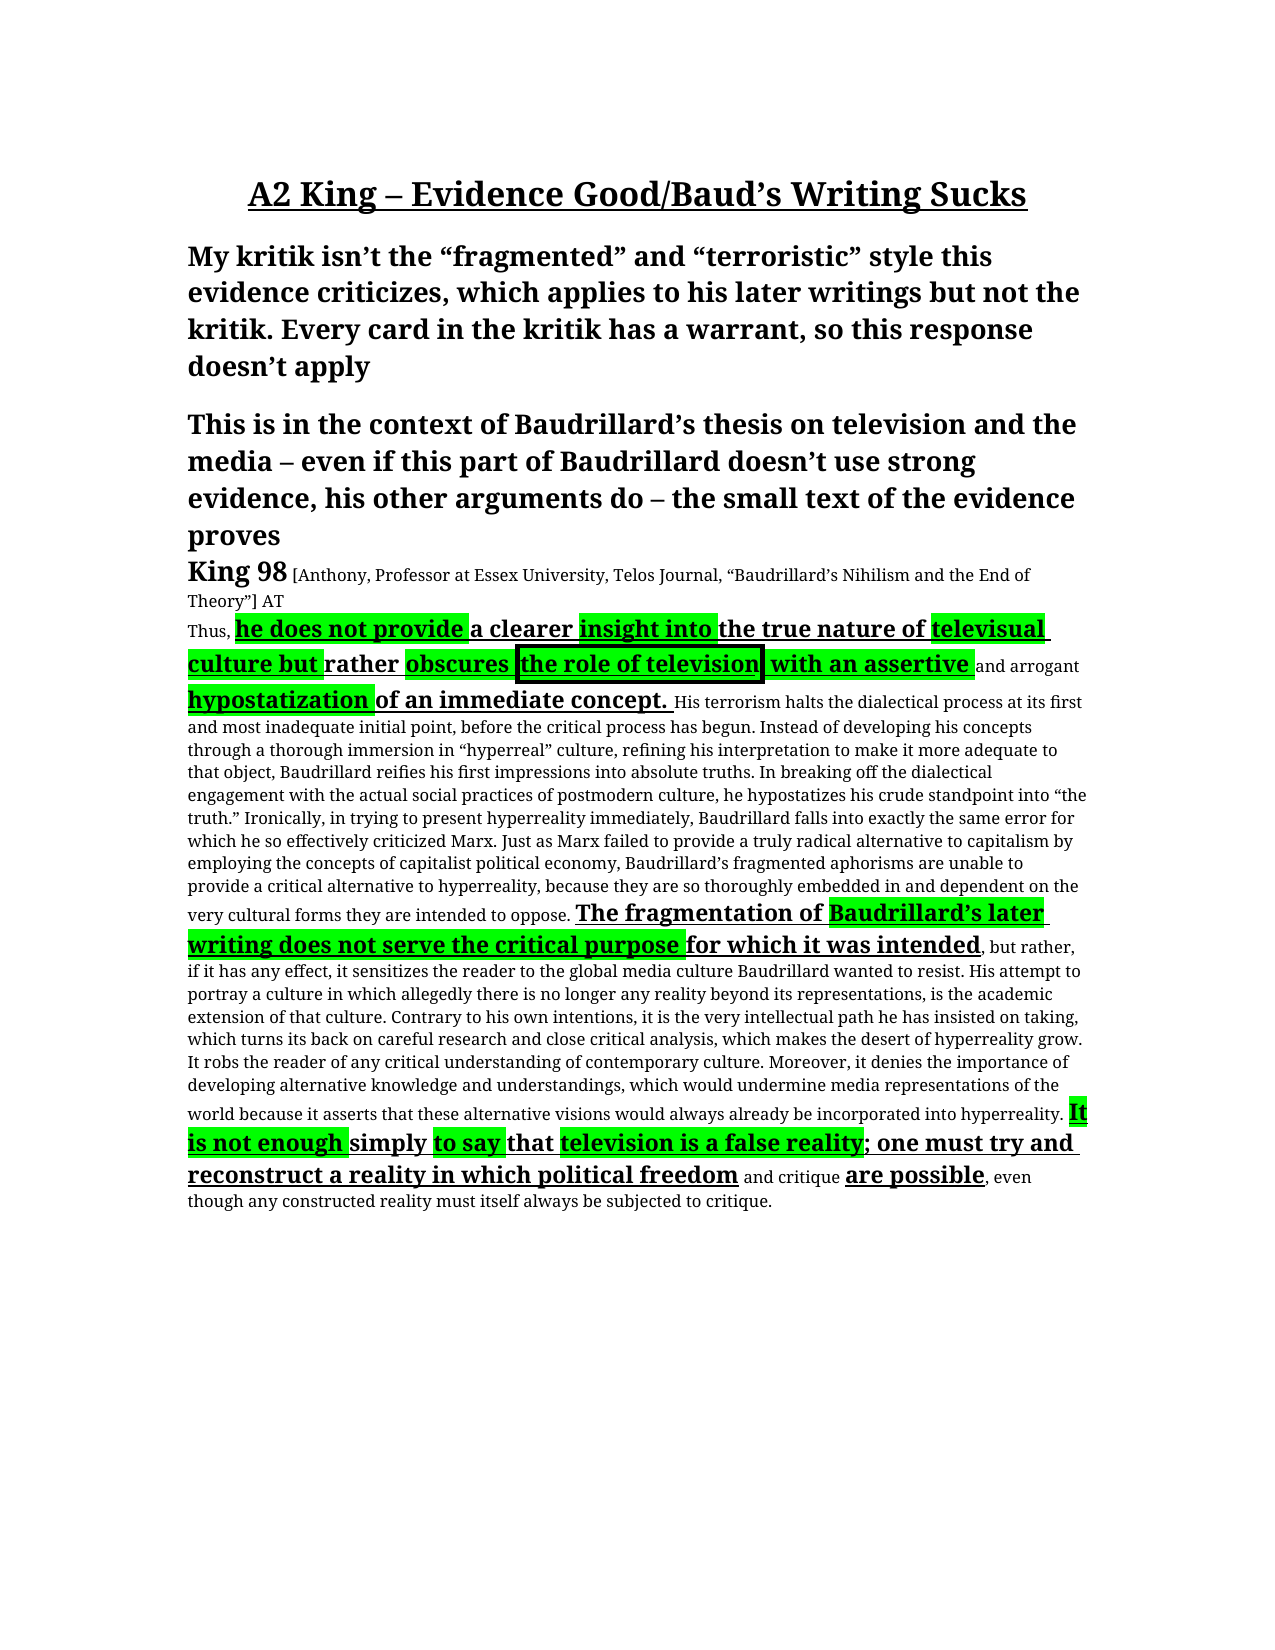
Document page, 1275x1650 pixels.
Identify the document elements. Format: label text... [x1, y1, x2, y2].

subtitle A2 King – Evidence Good/Baud’s Writing Sucks [187, 171, 1087, 216]
subtitle This is in the context of Baudrillard’s thesis on television and the media – even if this part of Baudrillard doesn’t use strong evidence, his other arguments do – the small text of the evidence proves [187, 405, 1087, 553]
text Thus, he does not provide a clearer insight into the true nature of televisual culture but rather obscures the role of television with an assertive and arrogant hypostatization of an immediate concept. His terrorism halts the dialectical process at its first and most inadequate initial point, before the critical process has begun. Instead of developing his concepts through a thorough immersion in “hyperreal” culture, refining his interpretation to make it more adequate to that object, Baudrillard reifies his first impressions into absolute truths. In breaking off the dialectical engagement with the actual social practices of postmodern culture, he hypostatizes his crude standpoint into “the truth.” Ironically, in trying to present hyperreality immediately, Baudrillard falls into exactly the same error for which he so effectively criticized Marx. Just as Marx failed to provide a truly radical alternative to capitalism by employing the concepts of capitalist political economy, Baudrillard’s fragmented aphorisms are unable to provide a critical alternative to hyperreality, because they are so thoroughly embedded in and dependent on the very cultural forms they are intended to oppose. The fragmentation of Baudrillard’s later writing does not serve the critical purpose for which it was intended, but rather, if it has any effect, it sensitizes the reader to the global media culture Baudrillard wanted to resist. His attempt to portray a culture in which allegedly there is no longer any reality beyond its representations, is the academic extension of that culture. Contrary to his own intentions, it is the very intellectual path he has insisted on taking, which turns its back on careful research and close critical analysis, which makes the desert of hyperreality grow. It robs the reader of any critical understanding of contemporary culture. Moreover, it denies the importance of developing alternative knowledge and understandings, which would undermine media representations of the world because it asserts that these alternative visions would always already be incorporated into hyperreality. It is not enough simply to say that television is a false reality; one must try and reconstruct a reality in which political freedom and critique are possible, even though any constructed reality must itself always be subjected to critique. [187, 612, 1087, 1212]
text King 98 [Anthony, Professor at Essex University, Telos Journal, “Baudrillard’s Nihilism and the End of Theory”] AT [187, 553, 1087, 612]
subtitle My kritik isn’t the “fragmented” and “terroristic” style this evidence criticizes, which applies to his later writings but not the kritik. Every card in the kritik has a warrant, so this response doesn’t apply [187, 237, 1087, 384]
